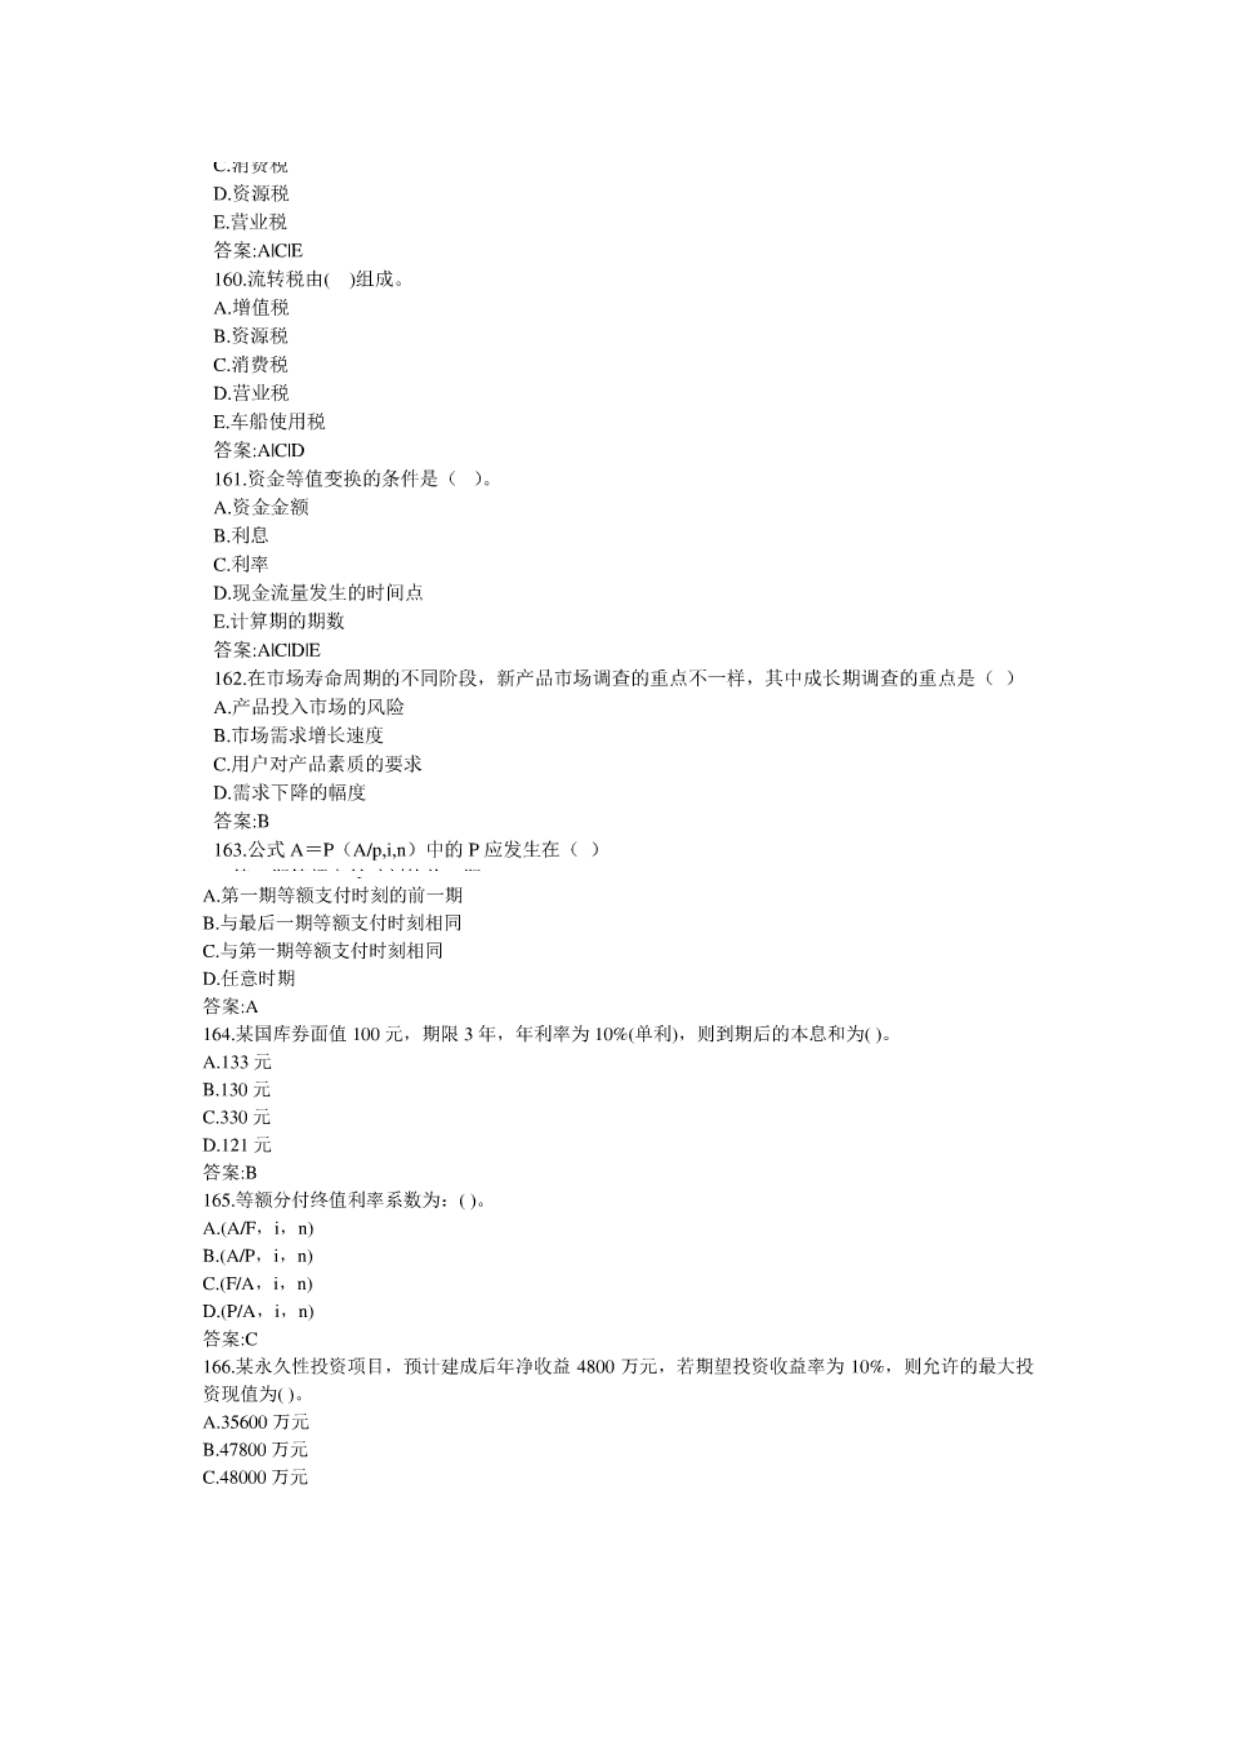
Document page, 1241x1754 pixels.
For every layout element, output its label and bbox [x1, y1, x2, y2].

picture [187, 162, 1053, 871]
picture [187, 877, 1053, 1489]
